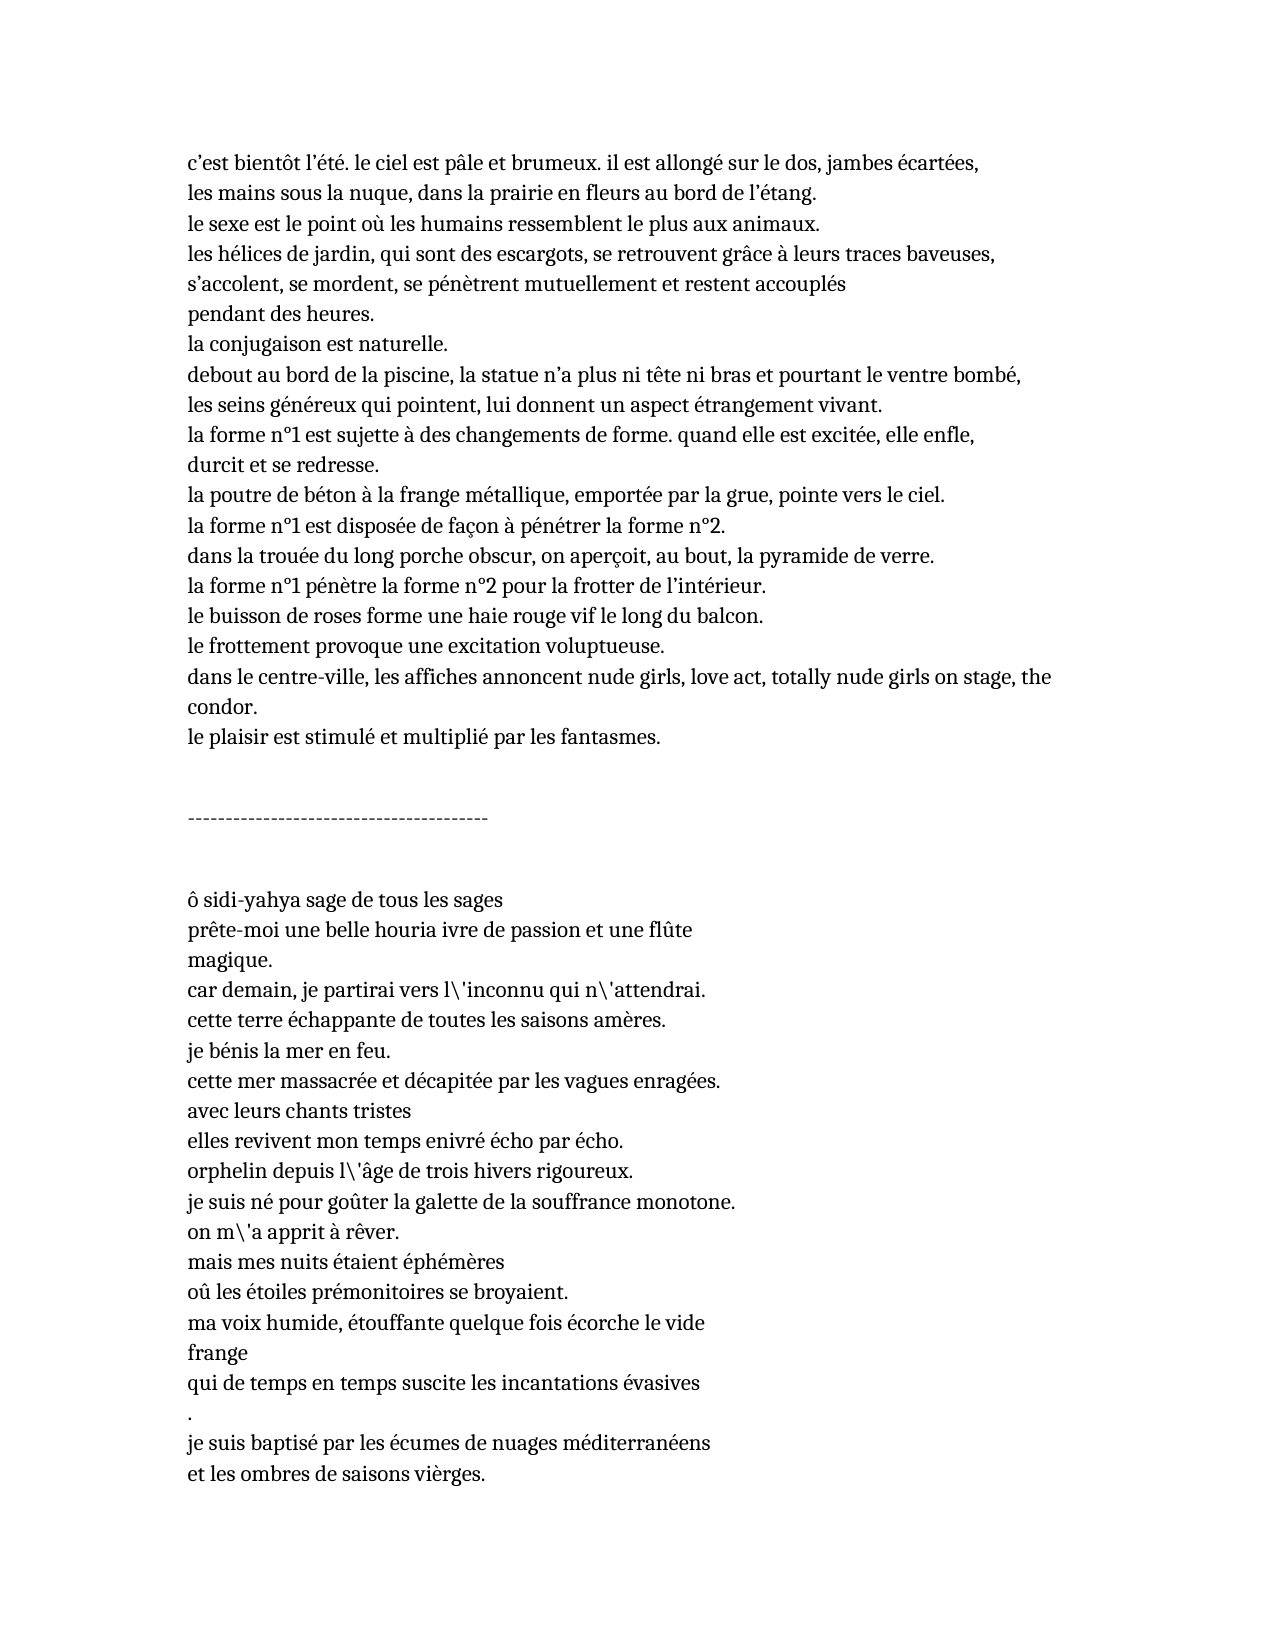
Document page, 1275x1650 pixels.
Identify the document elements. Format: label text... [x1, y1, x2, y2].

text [187, 150, 1087, 750]
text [187, 886, 1087, 1487]
text ---------------------------------------- [187, 775, 1087, 862]
